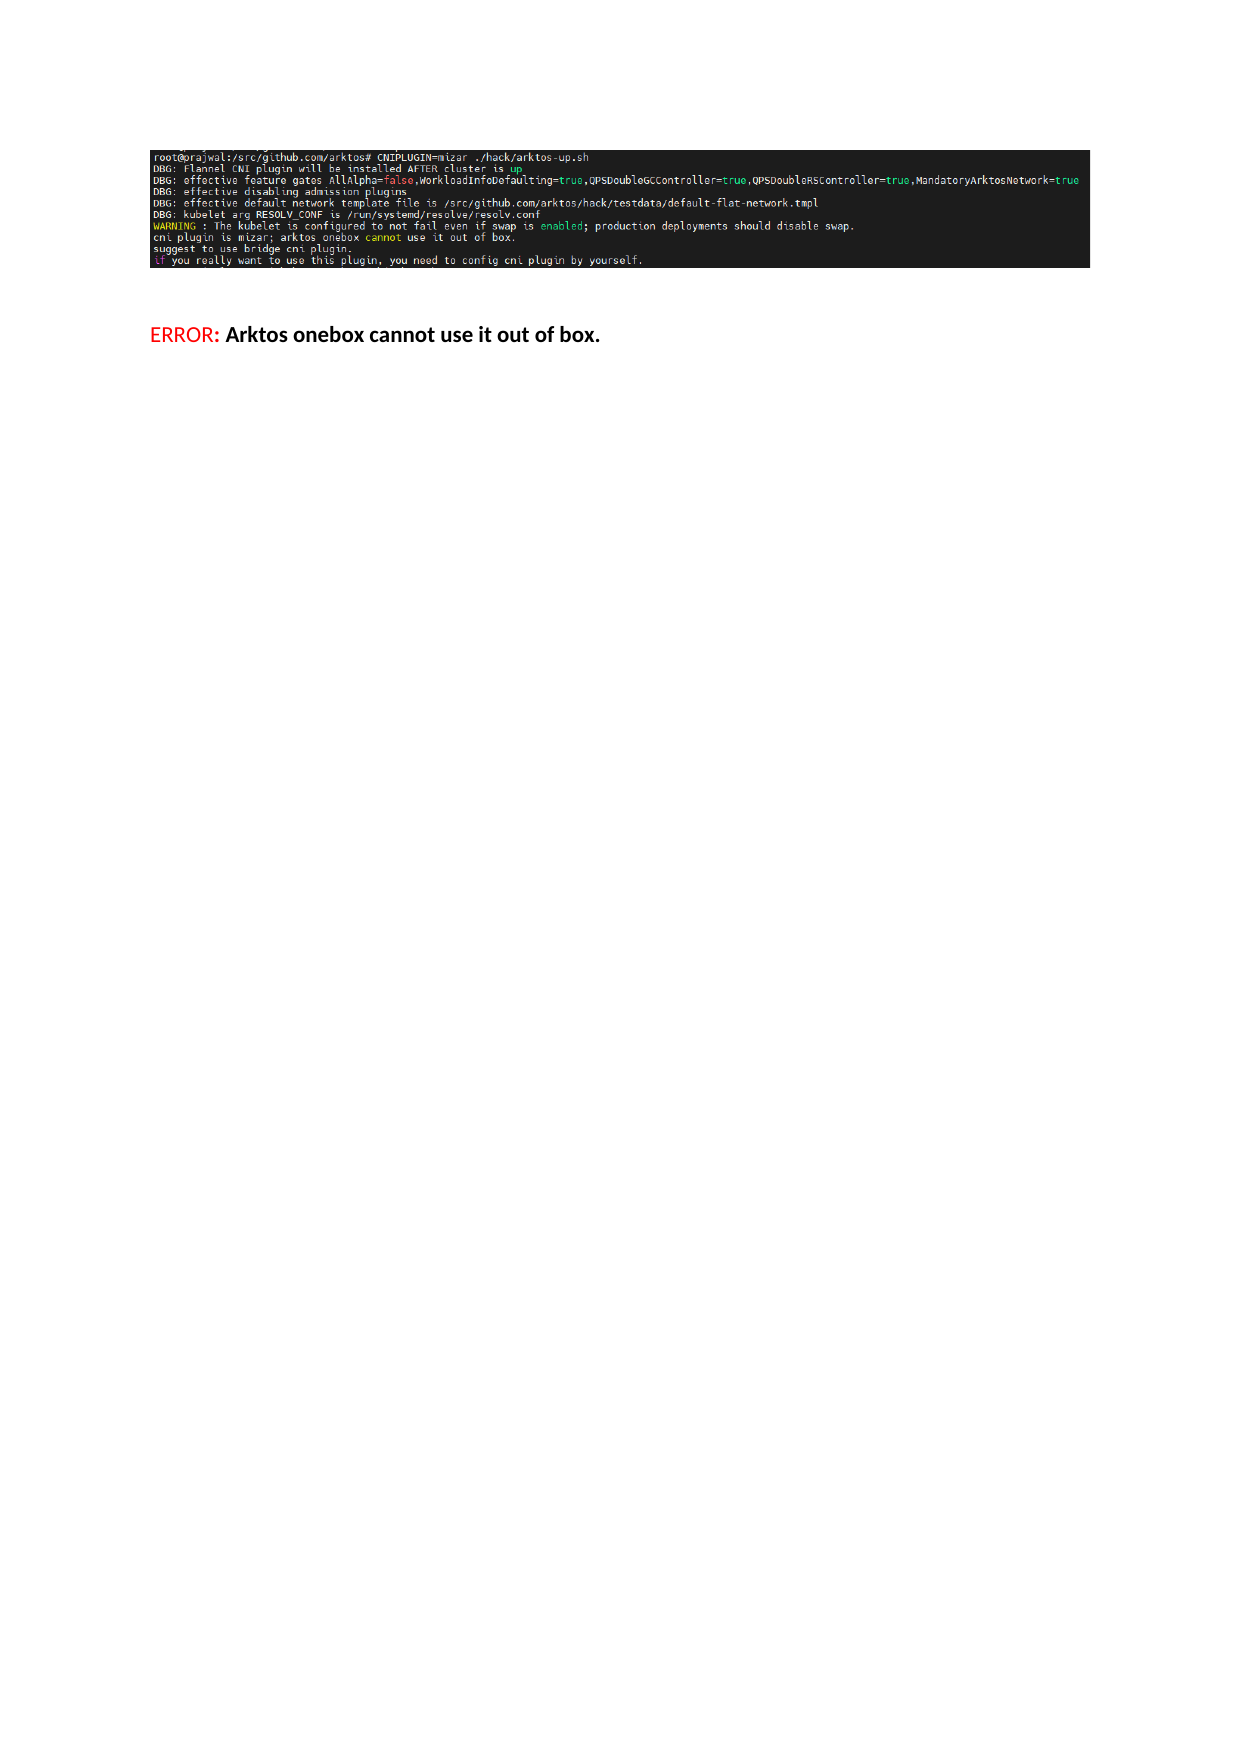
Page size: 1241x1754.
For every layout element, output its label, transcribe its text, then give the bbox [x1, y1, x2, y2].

text ERROR: Arktos onebox cannot use it out of box. [150, 320, 1043, 348]
picture [150, 150, 1091, 268]
